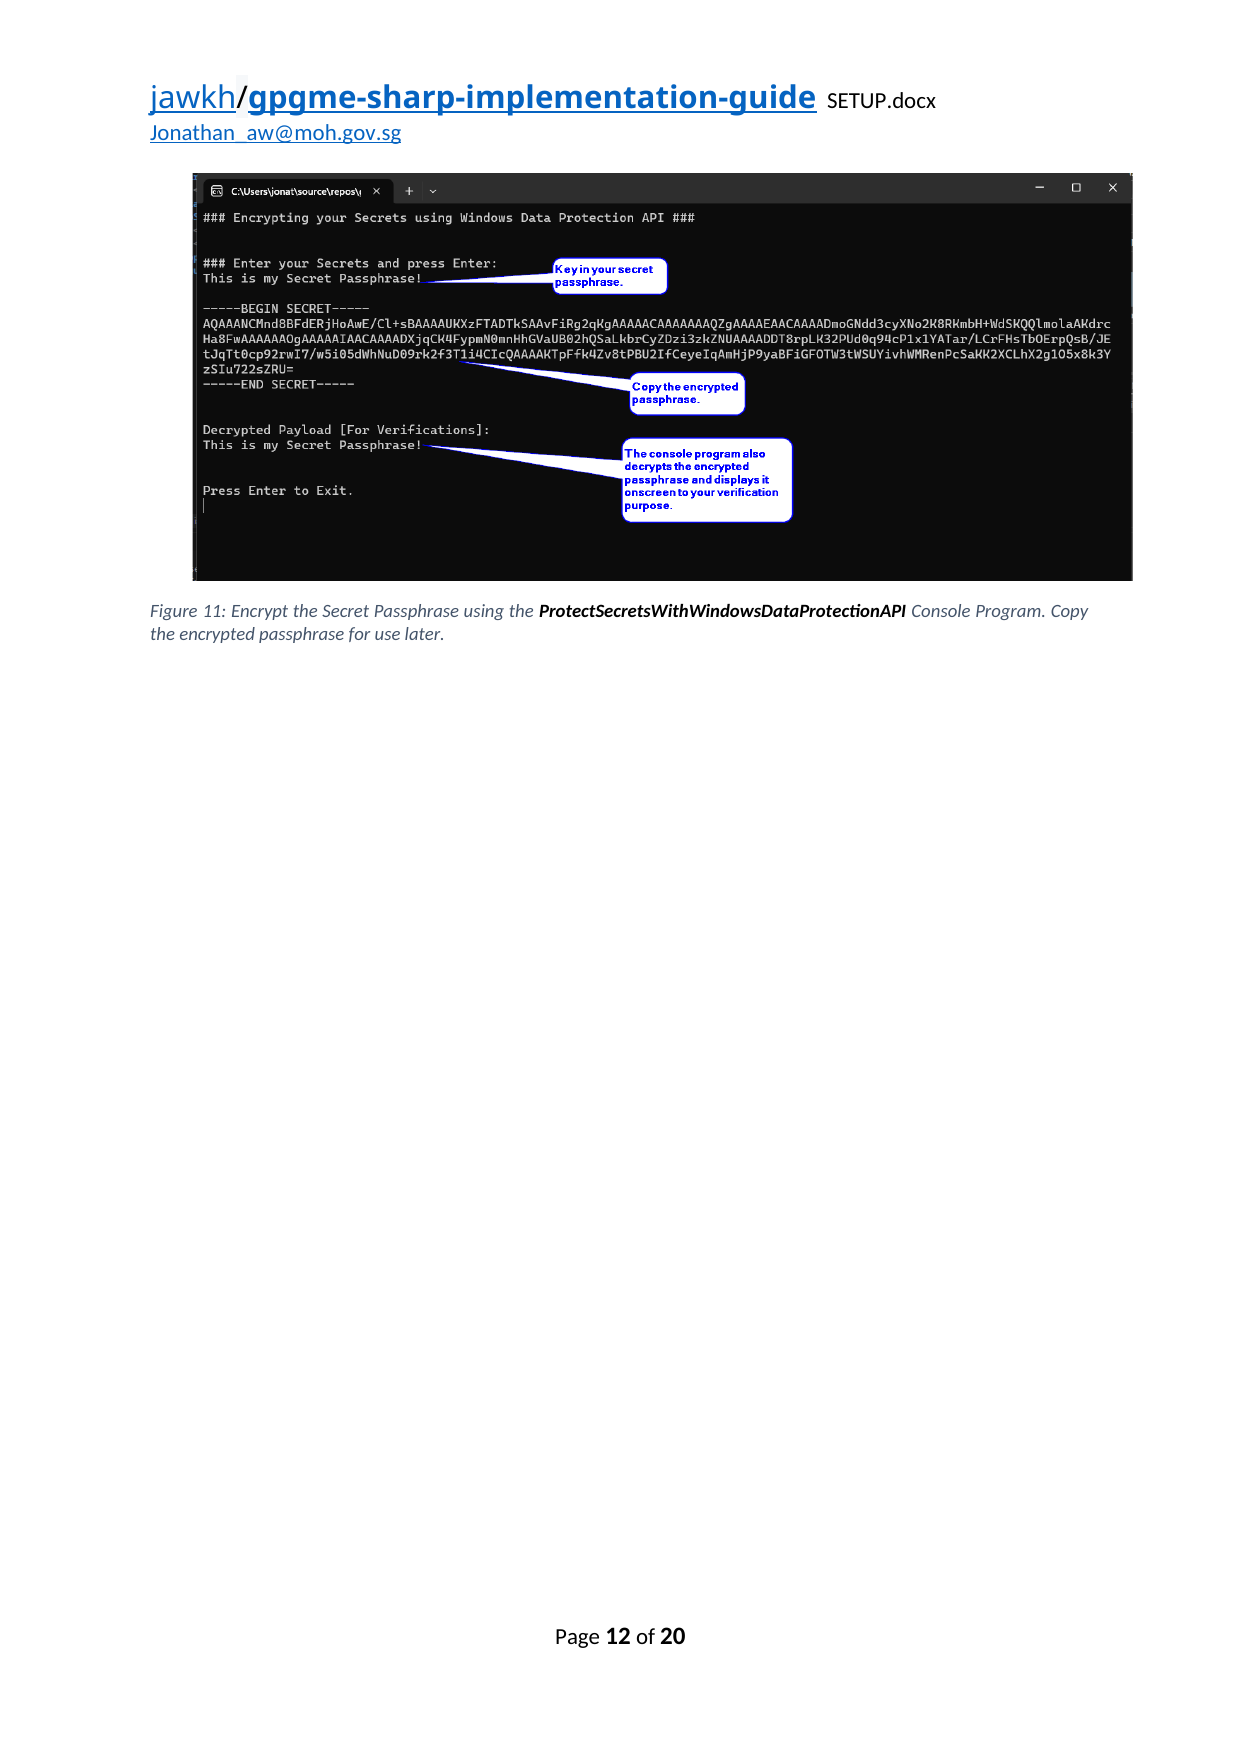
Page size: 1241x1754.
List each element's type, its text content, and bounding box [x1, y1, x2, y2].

picture [192, 173, 1133, 581]
